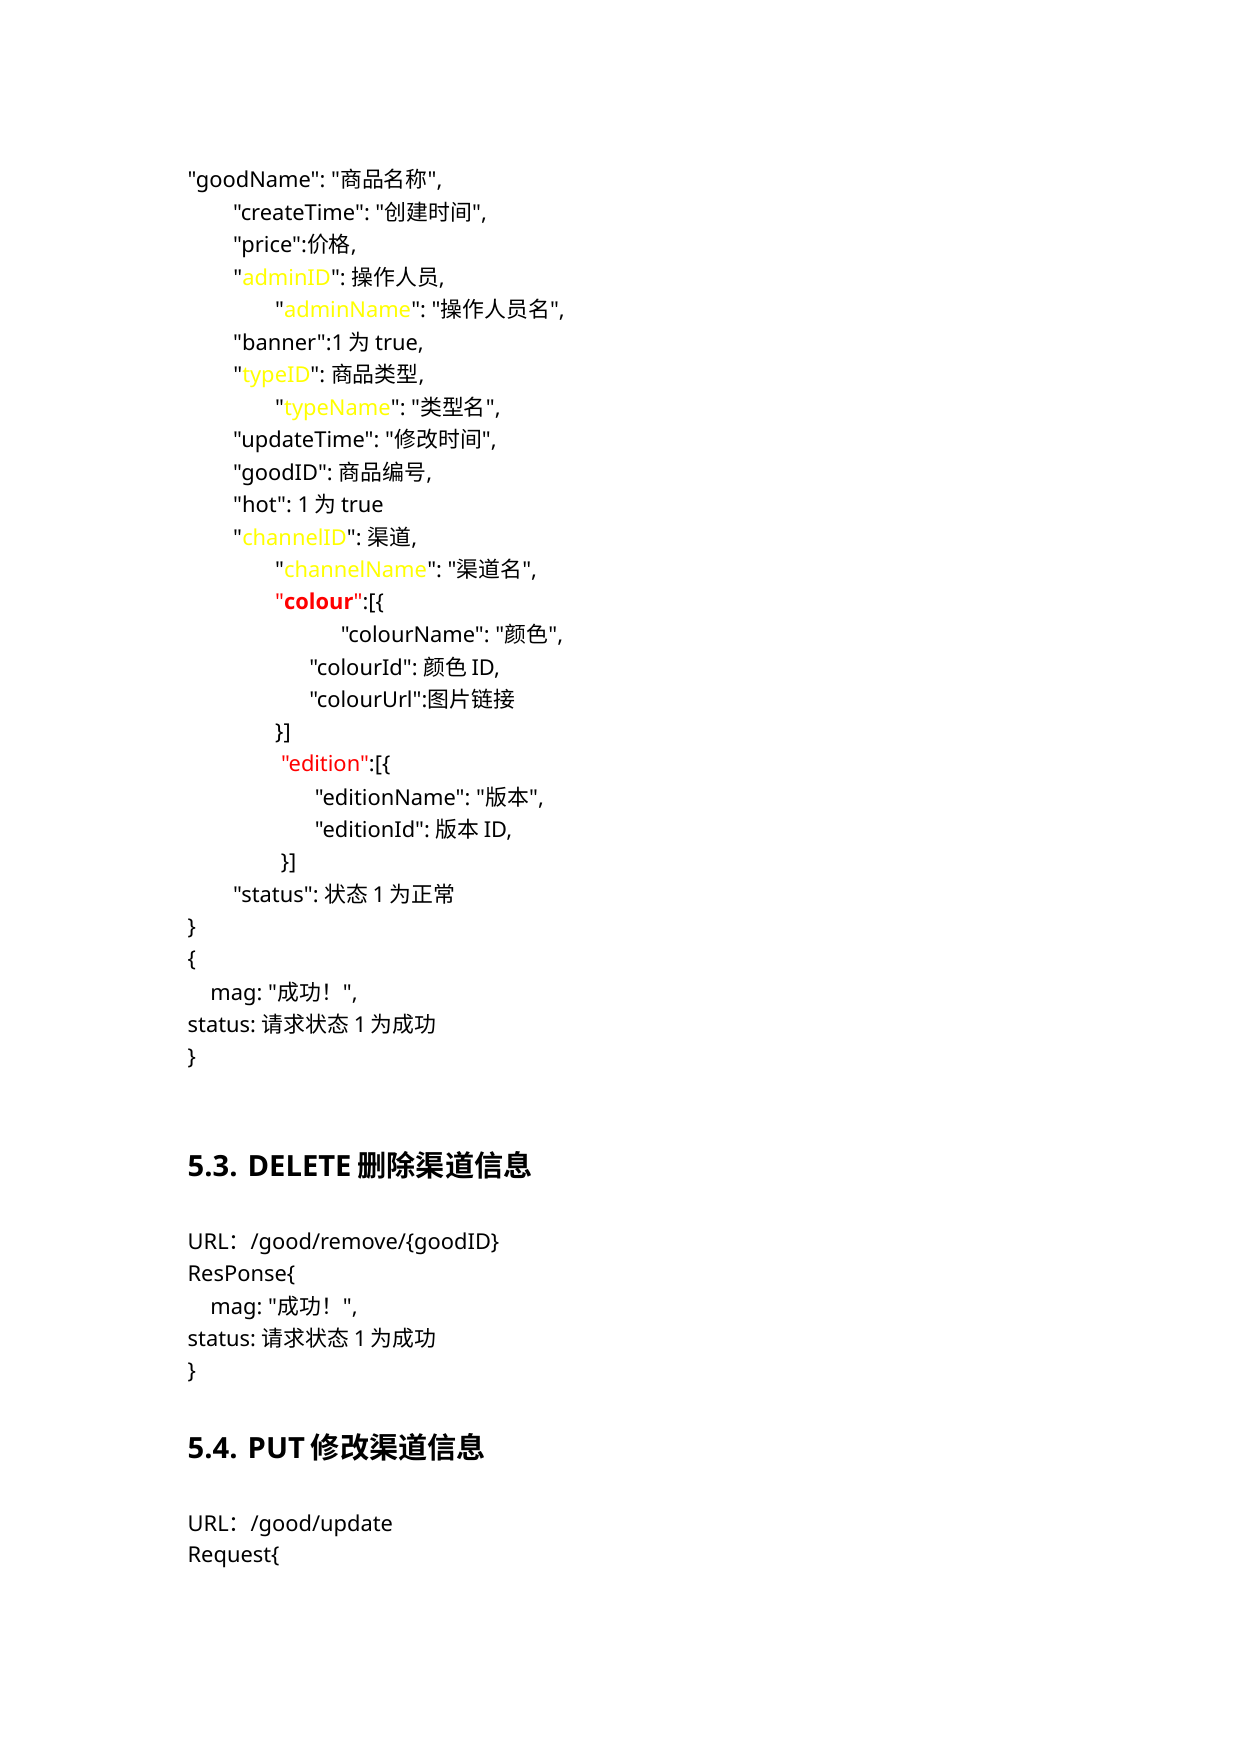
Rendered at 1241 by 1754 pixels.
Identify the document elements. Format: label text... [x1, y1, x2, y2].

text "banner":1为true, [187, 324, 1053, 357]
subtitle DELETE删除渠道信息 [187, 1132, 1053, 1197]
text "colour":[{ [187, 584, 1053, 617]
text "typeID": 商品类型, [187, 357, 1053, 389]
text URL：/good/remove/{goodID} [187, 1224, 1053, 1256]
text "createTime": "创建时间", [187, 194, 1053, 227]
text }] [187, 844, 1053, 877]
text { [187, 942, 1053, 974]
text URL：/good/update [187, 1505, 1053, 1538]
text mag: "成功！", [187, 974, 1053, 1007]
text }] [187, 714, 1053, 747]
text ResPonse{ [187, 1256, 1053, 1289]
text "channelName": "渠道名", [187, 552, 1053, 584]
text mag: "成功！", [187, 1289, 1053, 1321]
text "hot": 1为true [187, 487, 1053, 519]
text "price":价格, [187, 227, 1053, 259]
text "edition":[{ [187, 747, 1053, 779]
text "goodName": "商品名称", [187, 162, 1053, 194]
subtitle PUT修改渠道信息 [187, 1413, 1053, 1478]
text "status": 状态1为正常 [187, 877, 1053, 909]
text } [187, 1354, 1053, 1386]
text status: 请求状态1为成功 [187, 1321, 1053, 1354]
text "colourUrl":图片链接 [187, 682, 1053, 714]
text "goodID": 商品编号, [187, 454, 1053, 487]
text status: 请求状态1为成功 [187, 1007, 1053, 1039]
text "adminID": 操作人员, [187, 259, 1053, 292]
text "editionId": 版本ID, [187, 812, 1053, 844]
text } [187, 909, 1053, 942]
text "editionName": "版本", [187, 779, 1053, 812]
text "channelID": 渠道, [187, 519, 1053, 552]
text Request{ [187, 1538, 1053, 1570]
text } [187, 1039, 1053, 1072]
text "adminName": "操作人员名", [187, 292, 1053, 324]
text "updateTime": "修改时间", [187, 422, 1053, 454]
text "typeName": "类型名", [187, 389, 1053, 422]
text "colourId": 颜色ID, [187, 649, 1053, 682]
text "colourName": "颜色", [187, 617, 1053, 649]
